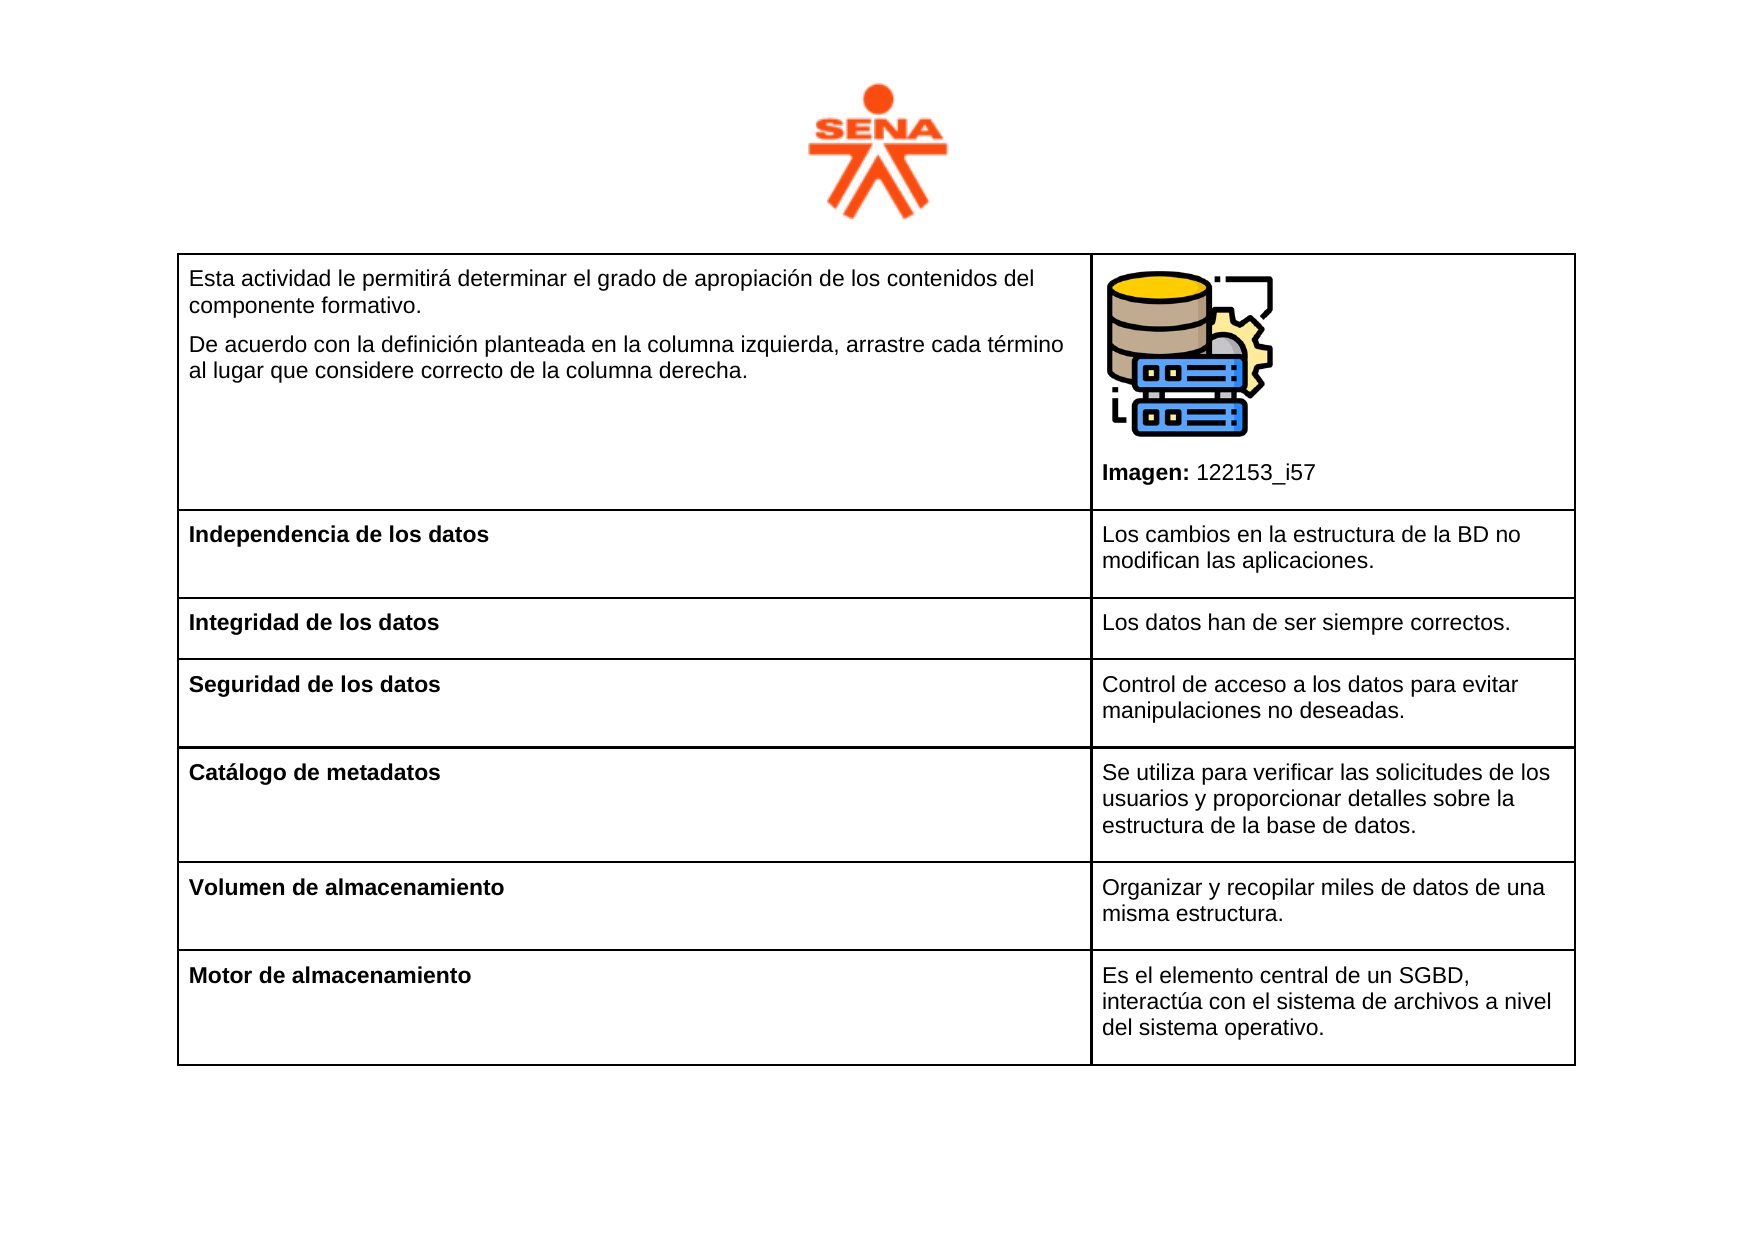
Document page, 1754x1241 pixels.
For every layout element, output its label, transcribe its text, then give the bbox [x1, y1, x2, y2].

table_cell Se utiliza para verificar las solicitudes de los usuarios y proporcionar detalles sobre la estructura de la base de datos. [1093, 749, 1574, 861]
table_cell Control de acceso a los datos para evitar manipulaciones no deseadas. [1093, 660, 1574, 746]
table_cell Seguridad de los datos [179, 660, 1090, 746]
table_cell Organizar y recopilar miles de datos de una misma estructura. [1093, 863, 1574, 949]
table_cell Los cambios en la estructura de la BD no modifican las aplicaciones. [1093, 511, 1574, 597]
table_cell Independencia de los datos [179, 511, 1090, 597]
table_cell Es el elemento central de un SGBD, interactúa con el sistema de archivos a nivel del sistema operativo. [1093, 951, 1574, 1063]
table_cell Volumen de almacenamiento [179, 863, 1090, 949]
table_cell Motor de almacenamiento [179, 951, 1090, 1063]
table_cell Integridad de los datos [179, 599, 1090, 658]
picture [1101, 265, 1278, 442]
picture [796, 75, 958, 227]
table_cell Imagen: 122153_i57 [1093, 255, 1574, 508]
table_cell Catálogo de metadatos [179, 749, 1090, 861]
table_cell Esta actividad le permitirá determinar el grado de apropiación de los contenidos del componente formativo. De acuerdo con la definición planteada en la columna izquierda, arrastre cada término al lugar que considere correcto de la columna derecha. [179, 255, 1090, 508]
table_cell Los datos han de ser siempre correctos. [1093, 599, 1574, 658]
